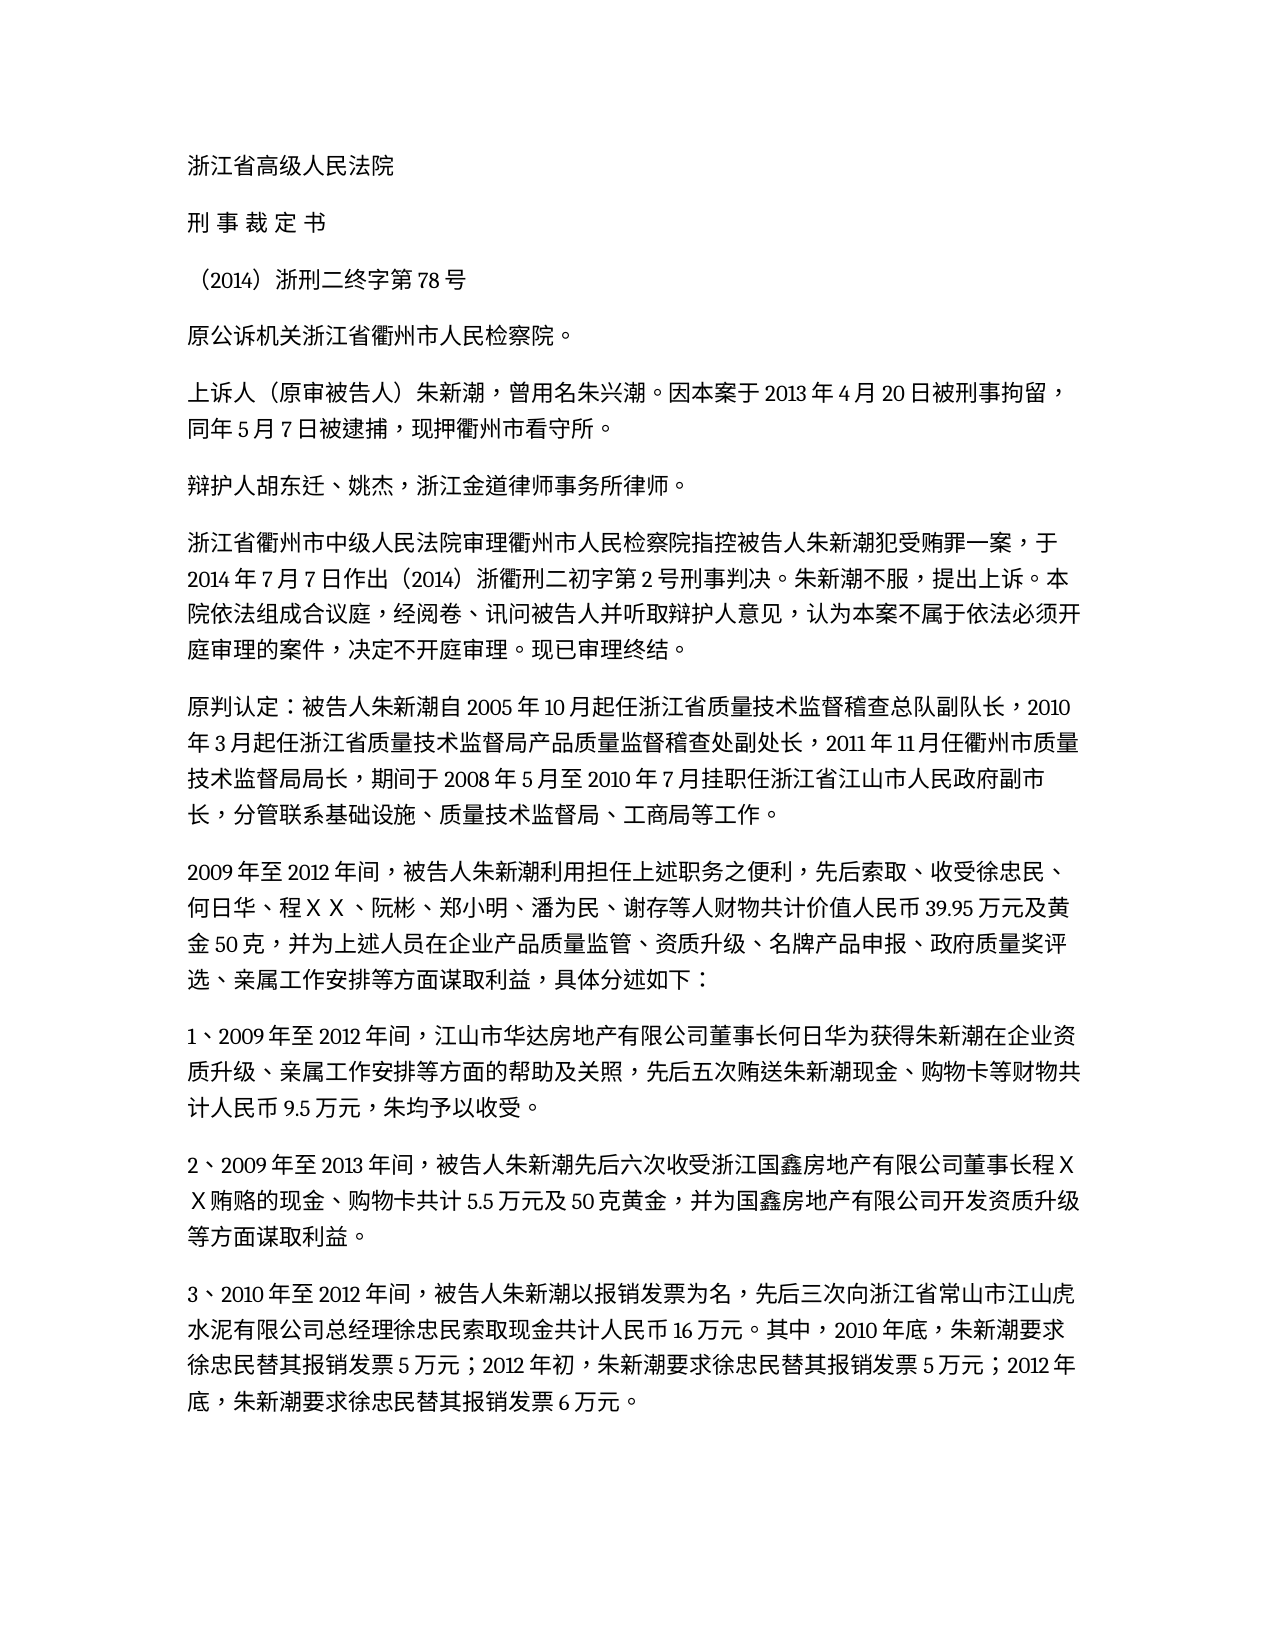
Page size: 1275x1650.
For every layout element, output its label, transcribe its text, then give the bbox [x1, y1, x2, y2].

text 辩护人胡东迁、姚杰，浙江金道律师事务所律师。 [187, 470, 1087, 501]
text （2014）浙刑二终字第78号 [187, 263, 1087, 295]
text 原判认定：被告人朱新潮自2005年10月起任浙江省质量技术监督稽查总队副队长，2010年3月起任浙江省质量技术监督局产品质量监督稽查处副处长，2011年11月任衢州市质量技术监督局局长，期间于2008年5月至2010年7月挂职任浙江省江山市人民政府副市长，分管联系基础设施、质量技术监督局、工商局等工作。 [187, 691, 1087, 830]
text 浙江省高级人民法院 [187, 150, 1087, 181]
text 3、2010年至2012年间，被告人朱新潮以报销发票为名，先后三次向浙江省常山市江山虎水泥有限公司总经理徐忠民索取现金共计人民币16万元。其中，2010年底，朱新潮要求徐忠民替其报销发票5万元；2012年初，朱新潮要求徐忠民替其报销发票5万元；2012年底，朱新潮要求徐忠民替其报销发票6万元。 [187, 1278, 1087, 1417]
text 原公诉机关浙江省衢州市人民检察院。 [187, 320, 1087, 352]
text 浙江省衢州市中级人民法院审理衢州市人民检察院指控被告人朱新潮犯受贿罪一案，于2014年7月7日作出（2014）浙衢刑二初字第2号刑事判决。朱新潮不服，提出上诉。本院依法组成合议庭，经阅卷、讯问被告人并听取辩护人意见，认为本案不属于依法必须开庭审理的案件，决定不开庭审理。现已审理终结。 [187, 527, 1087, 666]
text 2、2009年至2013年间，被告人朱新潮先后六次收受浙江国鑫房地产有限公司董事长程ＸＸ贿赂的现金、购物卡共计5.5万元及50克黄金，并为国鑫房地产有限公司开发资质升级等方面谋取利益。 [187, 1149, 1087, 1252]
text 2009年至2012年间，被告人朱新潮利用担任上述职务之便利，先后索取、收受徐忠民、何日华、程ＸＸ、阮彬、郑小明、潘为民、谢存等人财物共计价值人民币39.95万元及黄金50克，并为上述人员在企业产品质量监管、资质升级、名牌产品申报、政府质量奖评选、亲属工作安排等方面谋取利益，具体分述如下： [187, 856, 1087, 995]
text 刑 事 裁 定 书 [187, 207, 1087, 238]
text 1、2009年至2012年间，江山市华达房地产有限公司董事长何日华为获得朱新潮在企业资质升级、亲属工作安排等方面的帮助及关照，先后五次贿送朱新潮现金、购物卡等财物共计人民币9.5万元，朱均予以收受。 [187, 1020, 1087, 1123]
text 上诉人（原审被告人）朱新潮，曾用名朱兴潮。因本案于2013年4月20日被刑事拘留，同年5月7日被逮捕，现押衢州市看守所。 [187, 377, 1087, 444]
